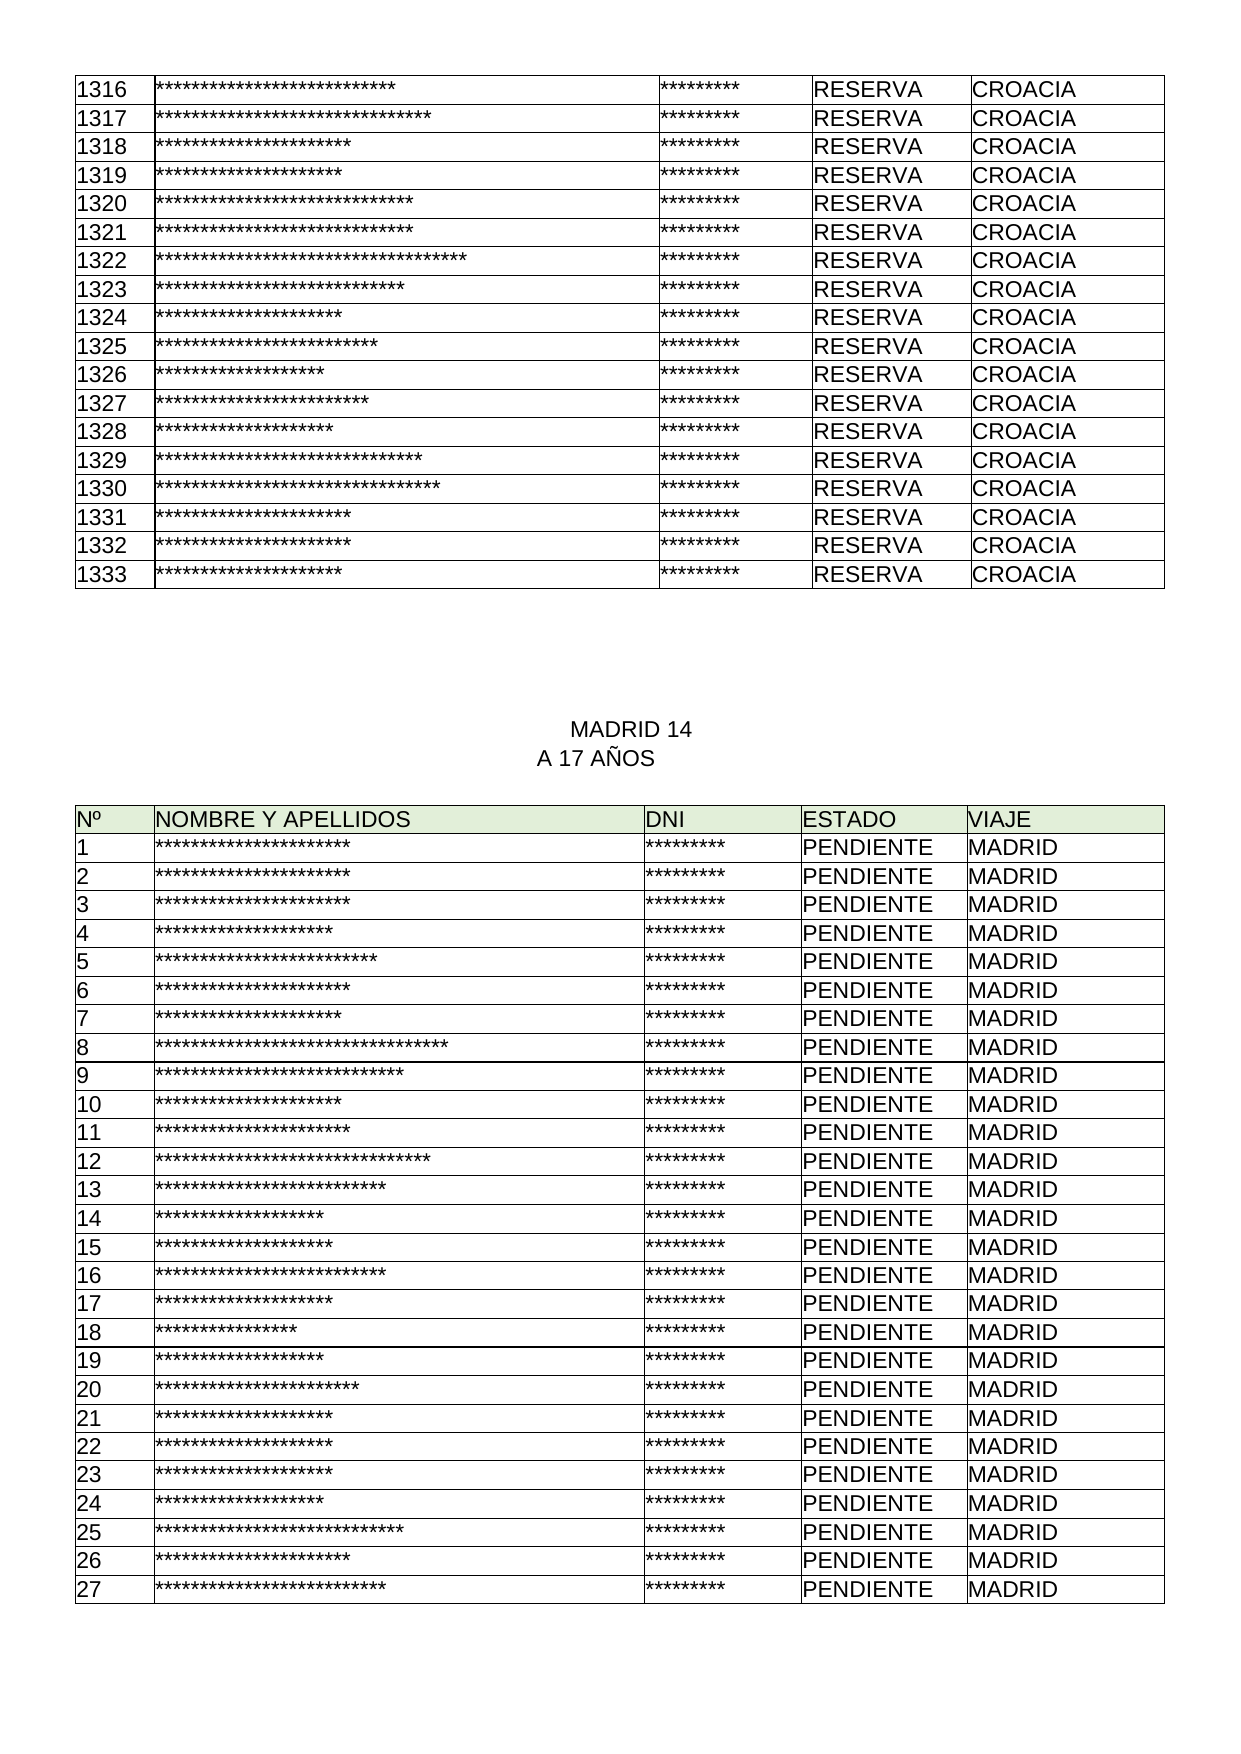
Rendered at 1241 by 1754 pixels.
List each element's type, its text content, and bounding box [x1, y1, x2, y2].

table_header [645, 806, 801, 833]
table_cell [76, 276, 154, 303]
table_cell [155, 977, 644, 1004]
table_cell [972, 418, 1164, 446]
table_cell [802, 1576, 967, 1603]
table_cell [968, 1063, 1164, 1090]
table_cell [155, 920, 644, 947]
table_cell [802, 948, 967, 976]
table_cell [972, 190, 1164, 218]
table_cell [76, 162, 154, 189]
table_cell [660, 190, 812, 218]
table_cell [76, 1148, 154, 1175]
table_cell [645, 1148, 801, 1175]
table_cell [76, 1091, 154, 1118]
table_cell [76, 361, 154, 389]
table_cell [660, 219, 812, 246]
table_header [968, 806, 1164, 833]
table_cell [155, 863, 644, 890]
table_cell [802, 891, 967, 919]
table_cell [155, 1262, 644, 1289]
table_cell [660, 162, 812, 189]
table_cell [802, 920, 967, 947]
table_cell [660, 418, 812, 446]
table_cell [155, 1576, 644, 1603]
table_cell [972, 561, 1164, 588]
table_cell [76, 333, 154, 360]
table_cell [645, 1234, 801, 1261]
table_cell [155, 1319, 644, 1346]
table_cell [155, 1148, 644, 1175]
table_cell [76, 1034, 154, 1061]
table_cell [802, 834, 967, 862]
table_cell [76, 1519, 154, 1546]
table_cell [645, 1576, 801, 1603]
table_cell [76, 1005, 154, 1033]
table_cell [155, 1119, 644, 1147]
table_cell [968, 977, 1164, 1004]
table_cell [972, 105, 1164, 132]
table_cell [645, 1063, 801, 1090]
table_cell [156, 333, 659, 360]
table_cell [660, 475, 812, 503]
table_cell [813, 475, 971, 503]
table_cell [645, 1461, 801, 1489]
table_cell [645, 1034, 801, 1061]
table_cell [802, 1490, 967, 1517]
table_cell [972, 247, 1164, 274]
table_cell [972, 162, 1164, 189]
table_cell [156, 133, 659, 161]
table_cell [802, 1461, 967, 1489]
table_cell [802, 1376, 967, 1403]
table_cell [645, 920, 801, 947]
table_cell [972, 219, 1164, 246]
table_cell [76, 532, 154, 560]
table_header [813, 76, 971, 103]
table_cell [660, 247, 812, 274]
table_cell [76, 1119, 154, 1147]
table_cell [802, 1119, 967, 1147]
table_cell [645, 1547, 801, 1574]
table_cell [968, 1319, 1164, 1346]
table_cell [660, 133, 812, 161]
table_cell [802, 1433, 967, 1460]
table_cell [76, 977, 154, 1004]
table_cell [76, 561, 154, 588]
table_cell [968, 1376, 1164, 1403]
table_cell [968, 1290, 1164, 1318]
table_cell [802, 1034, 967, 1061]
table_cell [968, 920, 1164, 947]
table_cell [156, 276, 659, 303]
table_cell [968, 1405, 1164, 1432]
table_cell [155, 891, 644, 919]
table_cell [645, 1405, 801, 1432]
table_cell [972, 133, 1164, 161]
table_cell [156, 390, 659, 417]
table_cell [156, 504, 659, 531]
text MADRID 14 A 17 AÑOS [537, 716, 704, 771]
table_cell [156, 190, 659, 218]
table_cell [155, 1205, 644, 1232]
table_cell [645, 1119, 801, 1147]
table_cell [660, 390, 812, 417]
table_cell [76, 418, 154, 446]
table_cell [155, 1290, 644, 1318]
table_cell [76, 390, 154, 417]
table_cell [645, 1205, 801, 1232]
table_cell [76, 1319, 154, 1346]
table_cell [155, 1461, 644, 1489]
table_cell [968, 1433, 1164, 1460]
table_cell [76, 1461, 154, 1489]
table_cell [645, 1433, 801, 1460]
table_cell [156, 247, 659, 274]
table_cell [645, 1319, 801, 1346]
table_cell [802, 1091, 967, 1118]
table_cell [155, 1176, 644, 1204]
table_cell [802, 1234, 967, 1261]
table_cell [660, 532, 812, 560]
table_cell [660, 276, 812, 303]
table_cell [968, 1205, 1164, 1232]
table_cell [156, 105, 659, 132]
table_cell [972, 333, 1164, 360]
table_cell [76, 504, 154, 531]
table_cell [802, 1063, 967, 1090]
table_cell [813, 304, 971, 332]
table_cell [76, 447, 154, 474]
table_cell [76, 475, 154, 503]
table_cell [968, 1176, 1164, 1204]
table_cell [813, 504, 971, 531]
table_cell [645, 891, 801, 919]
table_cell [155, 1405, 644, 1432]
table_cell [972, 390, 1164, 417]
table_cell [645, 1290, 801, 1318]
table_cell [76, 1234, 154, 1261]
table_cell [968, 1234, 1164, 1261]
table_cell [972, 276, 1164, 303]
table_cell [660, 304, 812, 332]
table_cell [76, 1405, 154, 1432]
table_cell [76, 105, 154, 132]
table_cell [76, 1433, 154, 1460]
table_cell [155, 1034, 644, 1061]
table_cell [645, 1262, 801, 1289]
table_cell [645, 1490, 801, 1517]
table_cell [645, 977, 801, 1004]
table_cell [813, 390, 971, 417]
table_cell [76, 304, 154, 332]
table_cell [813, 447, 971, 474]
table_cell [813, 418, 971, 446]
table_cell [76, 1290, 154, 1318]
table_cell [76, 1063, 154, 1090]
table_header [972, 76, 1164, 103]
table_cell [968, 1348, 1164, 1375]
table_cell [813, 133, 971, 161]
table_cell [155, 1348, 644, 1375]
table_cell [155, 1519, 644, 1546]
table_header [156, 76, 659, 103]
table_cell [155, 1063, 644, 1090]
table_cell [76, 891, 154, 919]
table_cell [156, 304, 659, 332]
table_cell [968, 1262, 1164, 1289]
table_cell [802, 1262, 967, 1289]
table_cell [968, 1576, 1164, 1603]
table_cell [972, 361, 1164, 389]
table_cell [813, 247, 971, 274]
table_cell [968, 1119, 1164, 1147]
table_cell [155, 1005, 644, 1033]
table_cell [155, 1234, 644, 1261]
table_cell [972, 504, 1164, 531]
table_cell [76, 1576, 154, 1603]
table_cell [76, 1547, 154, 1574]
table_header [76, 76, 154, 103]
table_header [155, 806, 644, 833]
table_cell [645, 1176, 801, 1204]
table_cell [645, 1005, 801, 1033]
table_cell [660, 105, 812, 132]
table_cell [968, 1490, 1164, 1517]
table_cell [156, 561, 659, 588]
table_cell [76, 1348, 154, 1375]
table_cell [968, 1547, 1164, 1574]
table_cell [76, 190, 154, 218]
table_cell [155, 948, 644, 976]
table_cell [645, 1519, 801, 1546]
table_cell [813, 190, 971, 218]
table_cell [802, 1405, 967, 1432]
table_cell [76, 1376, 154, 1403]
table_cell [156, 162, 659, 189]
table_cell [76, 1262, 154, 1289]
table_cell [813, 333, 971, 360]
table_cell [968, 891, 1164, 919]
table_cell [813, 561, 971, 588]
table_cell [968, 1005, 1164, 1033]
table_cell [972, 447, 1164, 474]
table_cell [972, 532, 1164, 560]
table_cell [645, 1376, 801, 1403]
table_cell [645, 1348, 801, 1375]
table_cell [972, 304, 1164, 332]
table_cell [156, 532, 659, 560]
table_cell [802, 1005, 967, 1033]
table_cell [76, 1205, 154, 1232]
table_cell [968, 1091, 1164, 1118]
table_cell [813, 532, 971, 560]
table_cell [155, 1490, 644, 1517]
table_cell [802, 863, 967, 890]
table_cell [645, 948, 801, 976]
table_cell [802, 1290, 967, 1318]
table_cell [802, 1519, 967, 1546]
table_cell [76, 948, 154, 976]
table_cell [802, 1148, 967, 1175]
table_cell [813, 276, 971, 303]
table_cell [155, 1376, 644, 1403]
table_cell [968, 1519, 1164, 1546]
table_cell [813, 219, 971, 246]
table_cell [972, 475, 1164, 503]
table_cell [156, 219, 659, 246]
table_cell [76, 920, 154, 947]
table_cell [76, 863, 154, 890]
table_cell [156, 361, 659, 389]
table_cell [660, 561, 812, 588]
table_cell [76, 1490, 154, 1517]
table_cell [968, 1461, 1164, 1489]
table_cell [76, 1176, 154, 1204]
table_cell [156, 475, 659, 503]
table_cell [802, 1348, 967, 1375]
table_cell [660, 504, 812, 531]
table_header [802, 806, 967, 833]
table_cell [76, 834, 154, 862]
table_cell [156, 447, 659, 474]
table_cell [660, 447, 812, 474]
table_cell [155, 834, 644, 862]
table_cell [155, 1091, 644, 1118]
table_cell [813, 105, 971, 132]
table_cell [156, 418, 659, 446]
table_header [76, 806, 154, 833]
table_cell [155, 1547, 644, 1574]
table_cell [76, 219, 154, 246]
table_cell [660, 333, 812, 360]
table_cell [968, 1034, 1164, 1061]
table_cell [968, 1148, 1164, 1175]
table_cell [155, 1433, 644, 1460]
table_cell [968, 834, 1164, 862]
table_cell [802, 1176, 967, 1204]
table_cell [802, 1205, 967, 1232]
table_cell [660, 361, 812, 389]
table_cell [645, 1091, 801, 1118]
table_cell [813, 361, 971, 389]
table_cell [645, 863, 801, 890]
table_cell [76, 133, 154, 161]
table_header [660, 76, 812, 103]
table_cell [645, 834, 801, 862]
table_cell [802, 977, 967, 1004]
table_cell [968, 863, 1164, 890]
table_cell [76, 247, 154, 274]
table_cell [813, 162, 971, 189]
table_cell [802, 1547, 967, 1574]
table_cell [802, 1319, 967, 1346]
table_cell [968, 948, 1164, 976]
